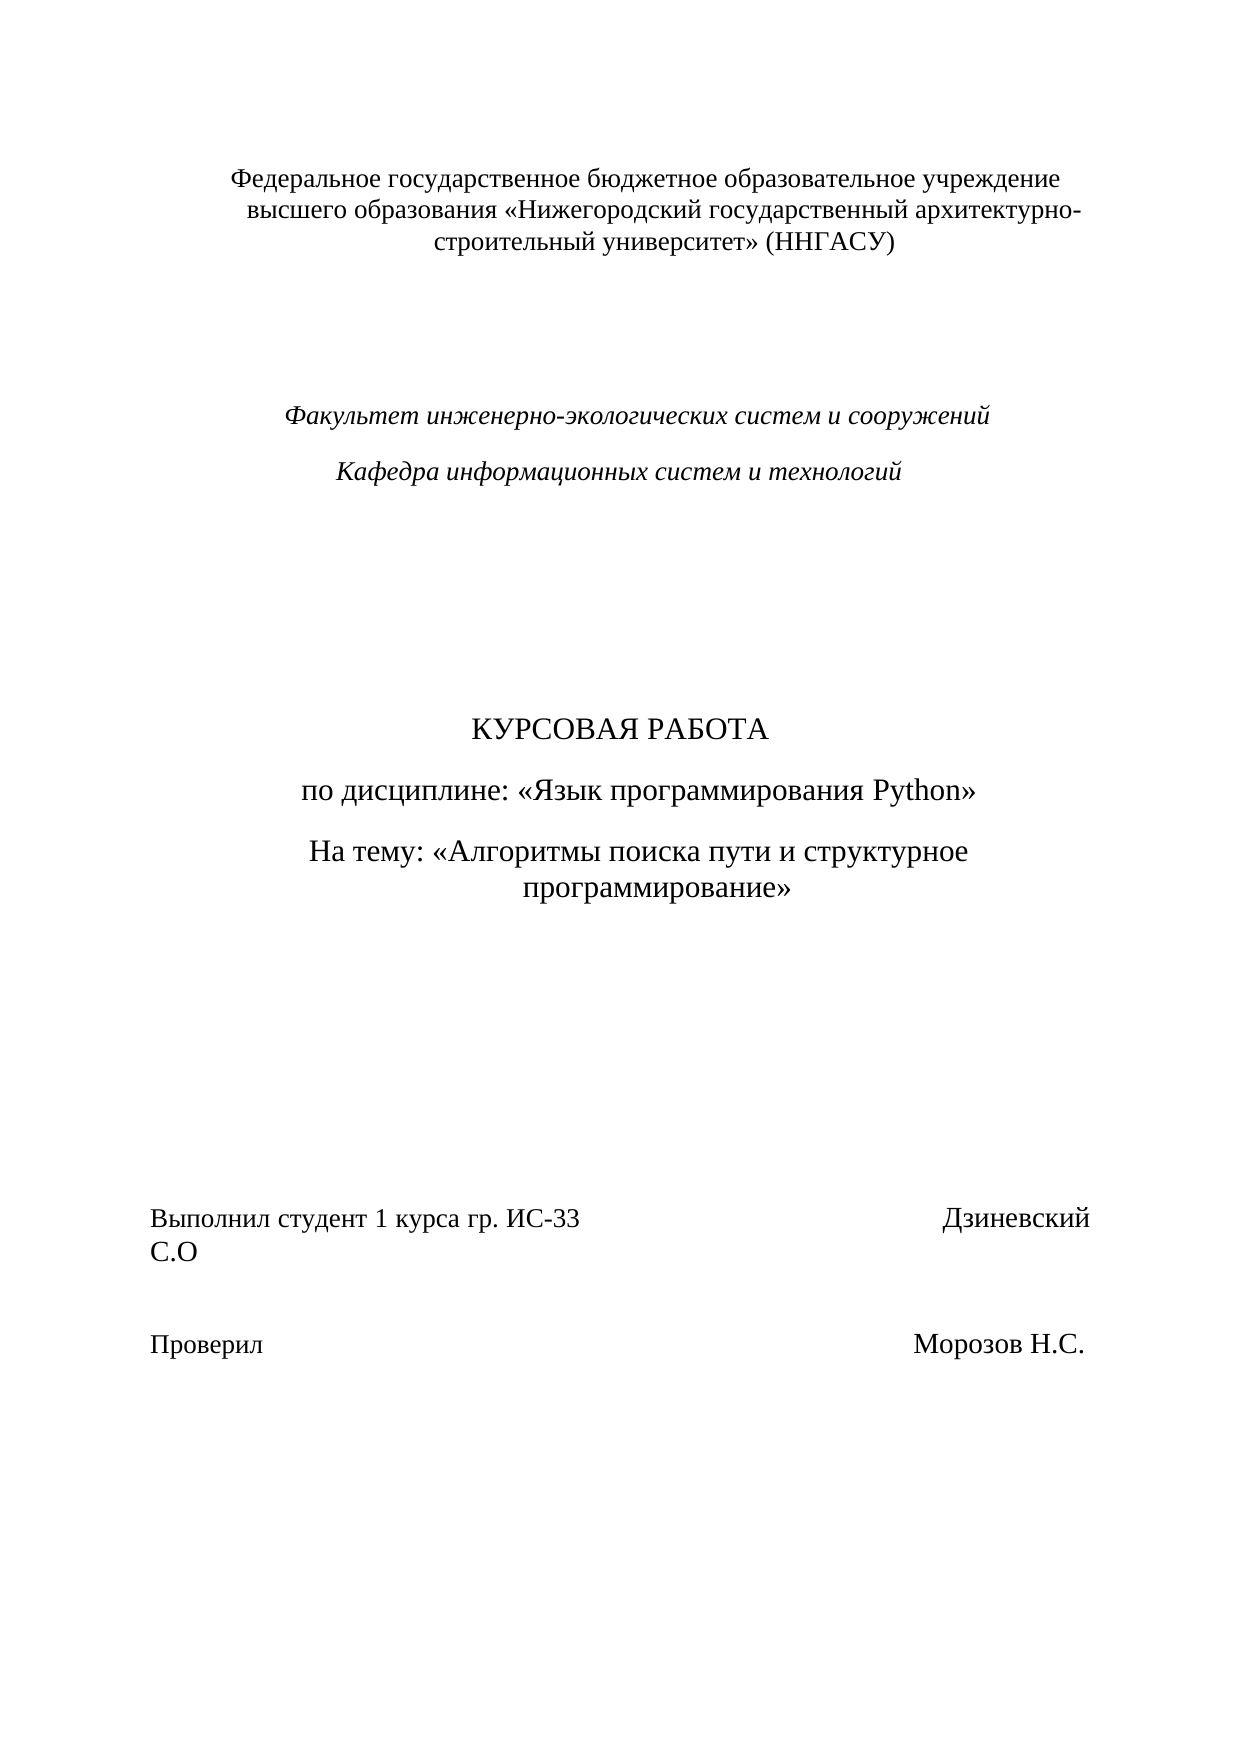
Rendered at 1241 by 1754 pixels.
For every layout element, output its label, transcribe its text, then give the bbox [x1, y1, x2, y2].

text Проверил Морозов Н.С. [150, 1326, 1090, 1359]
text Факультет инженерно-экологических систем и сооружений [187, 399, 1090, 431]
text КУРСОВАЯ РАБОТА [150, 710, 1090, 746]
text Федеральное государственное бюджетное образовательное учреждение высшего образования «Нижегородский государственный архитектурно-строительный университет» (ННГАСУ) [201, 162, 1090, 256]
text На тему: «Алгоритмы поиска пути и структурное программирование» [187, 832, 1090, 904]
text Выполнил студент 1 курса гр. ИС-33 Дзиневский С.О [150, 1200, 1090, 1267]
text Кафедра информационных систем и технологий [150, 456, 1090, 487]
text по дисциплине: «Язык программирования Python» [187, 771, 1090, 807]
